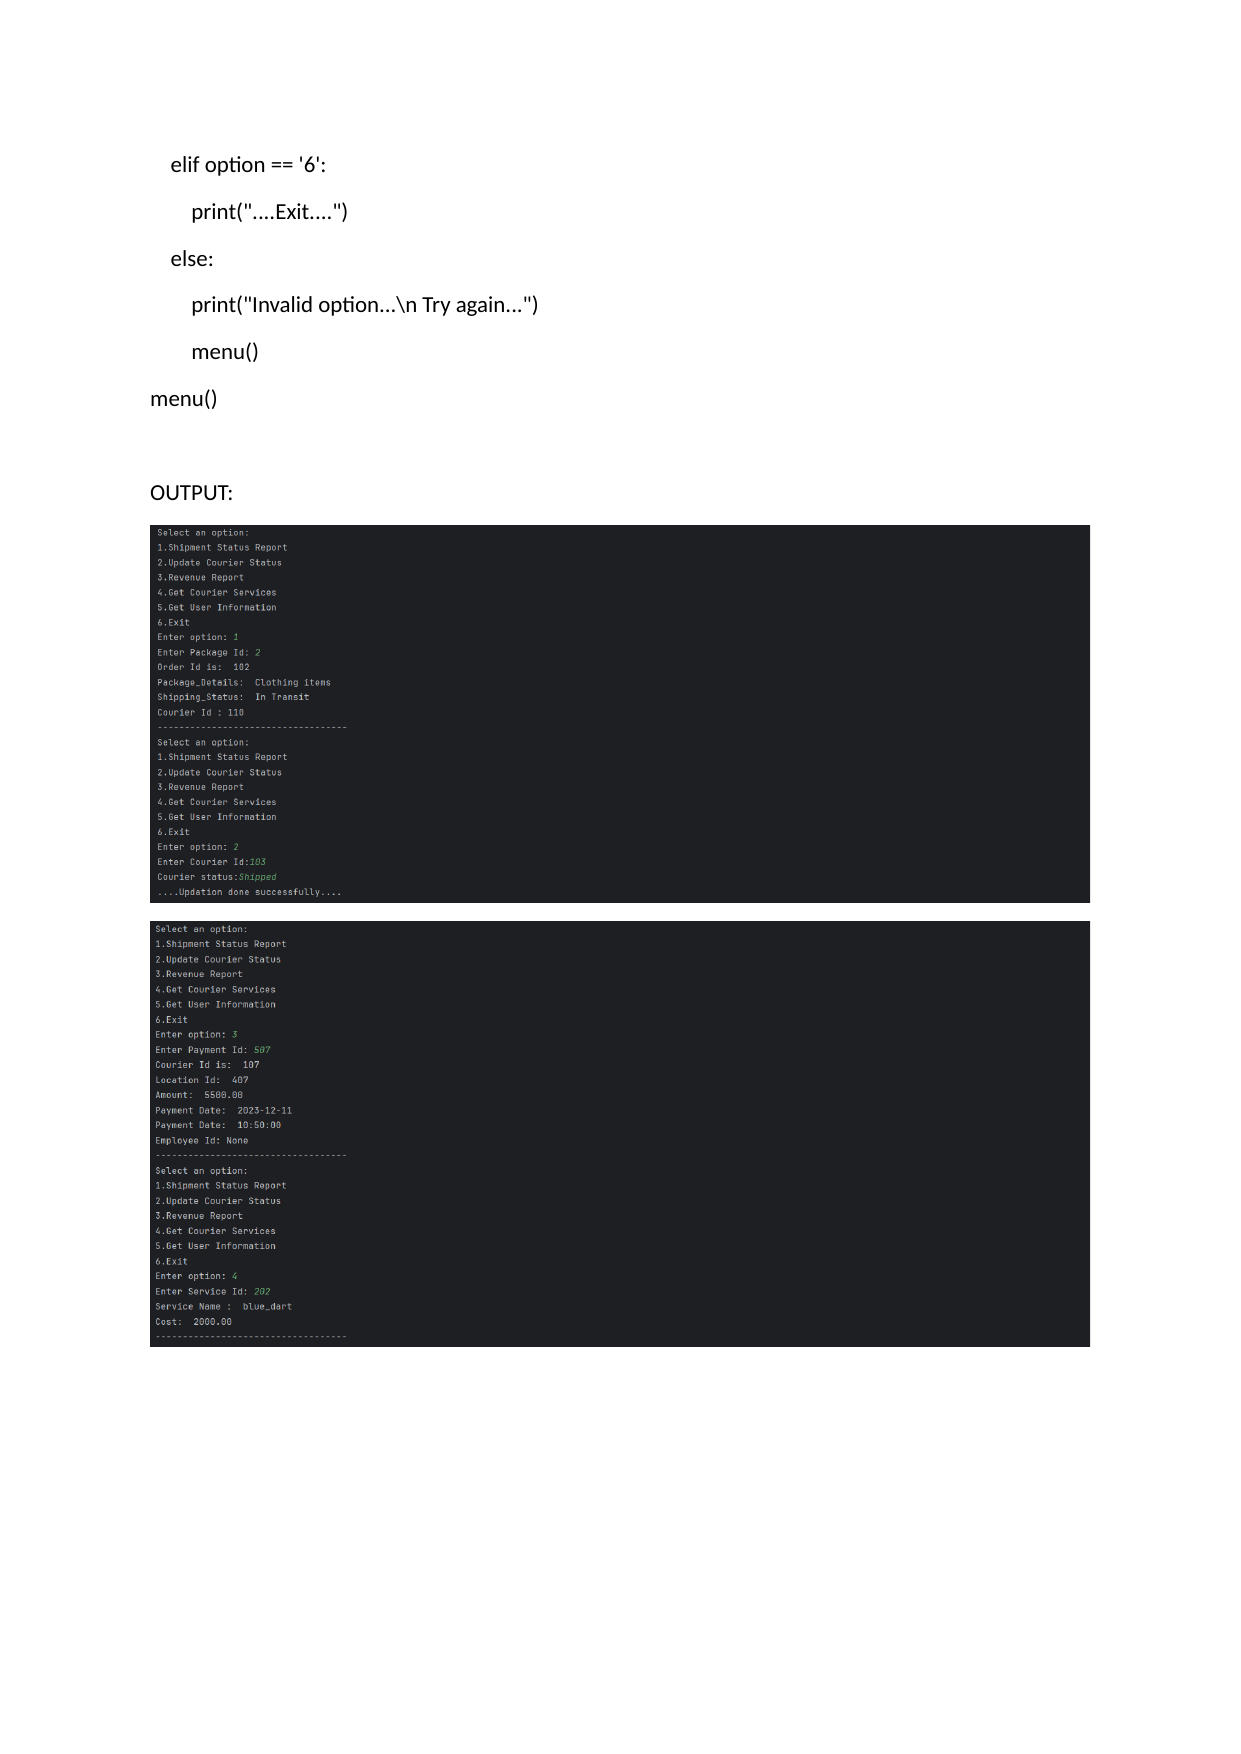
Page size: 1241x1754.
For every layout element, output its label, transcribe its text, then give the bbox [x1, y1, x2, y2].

text print("Invalid option...\n Try again...") [150, 291, 1090, 319]
text OUTPUT: [150, 478, 1090, 506]
text menu() [150, 384, 1090, 412]
text elif option == '6': [150, 150, 1090, 178]
text menu() [150, 337, 1090, 366]
text print("....Exit....") [150, 197, 1090, 225]
picture [150, 921, 1091, 1347]
text else: [150, 244, 1090, 272]
picture [150, 525, 1091, 903]
